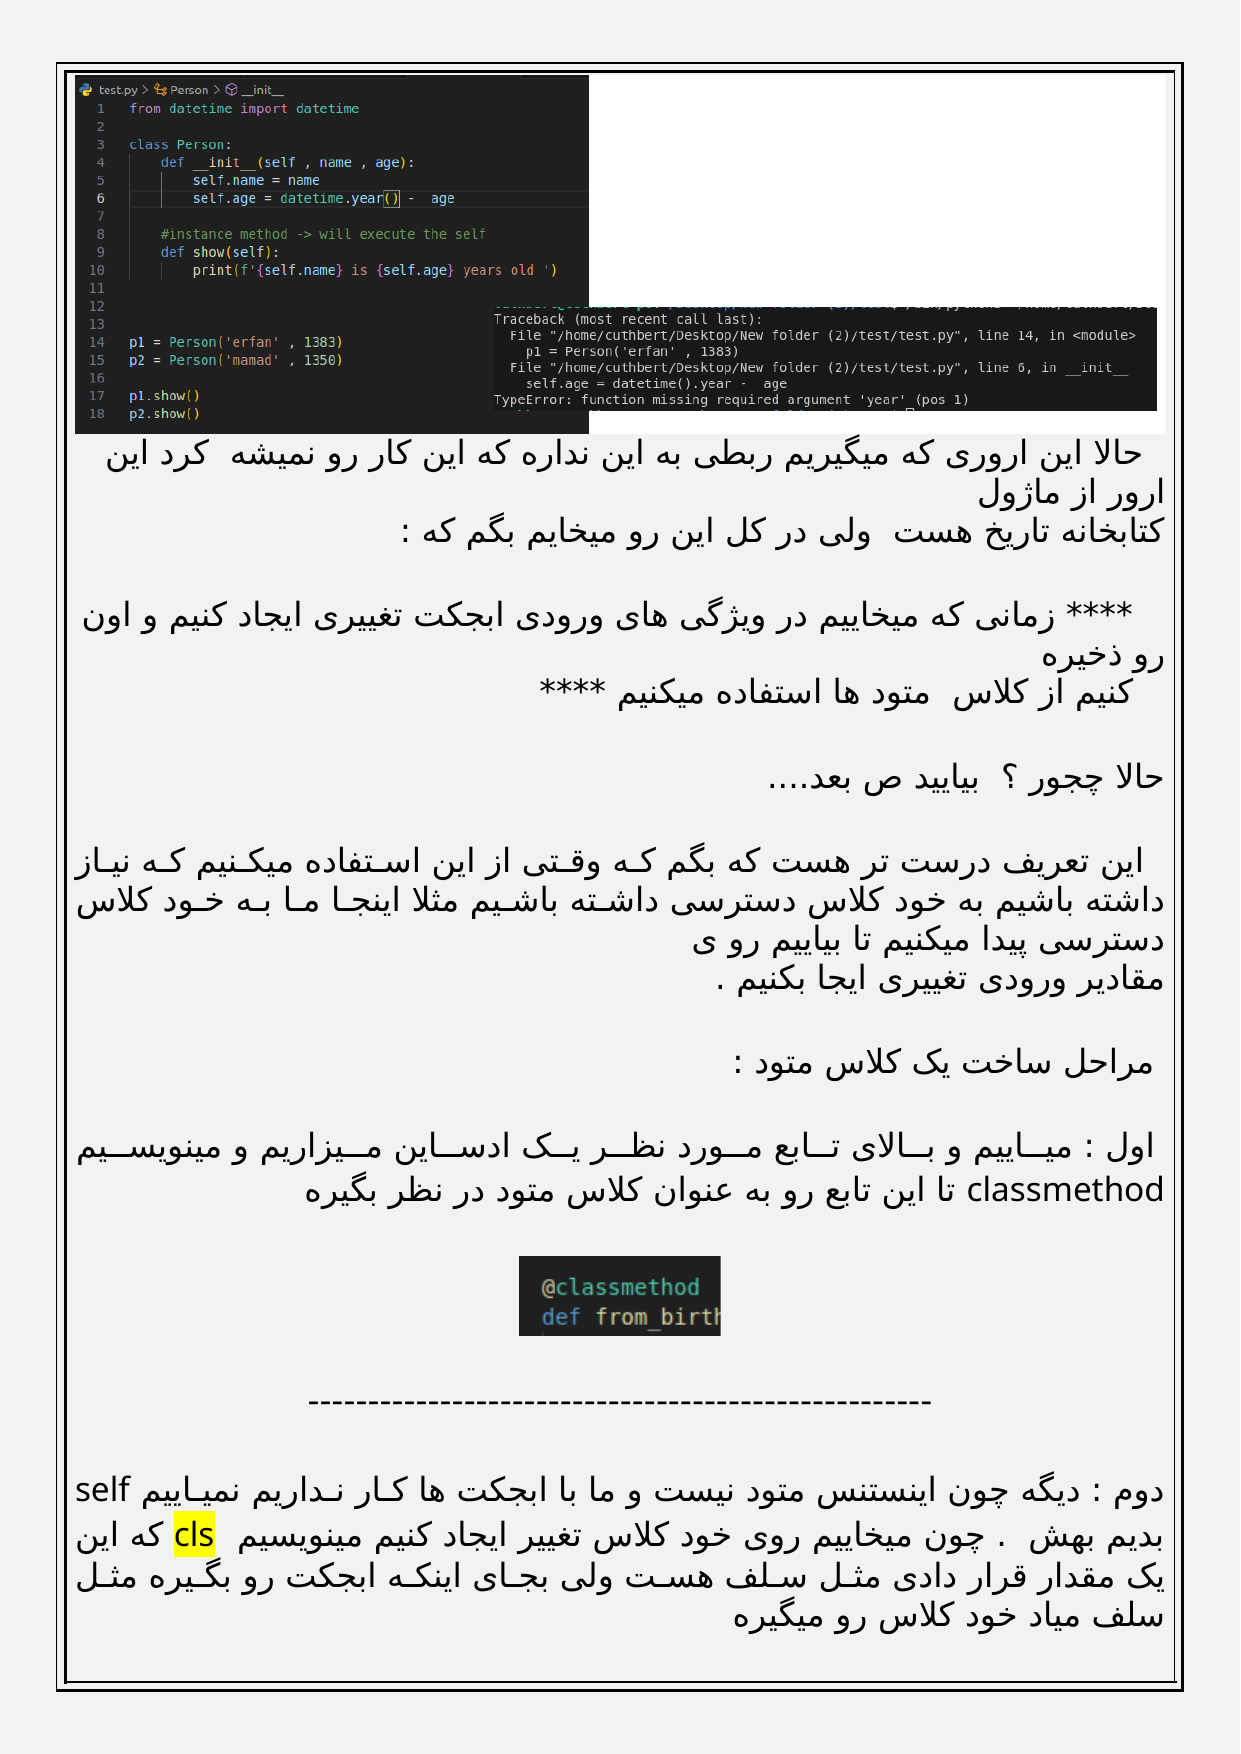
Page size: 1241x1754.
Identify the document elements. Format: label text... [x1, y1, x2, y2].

text مراحل ساخت یک کلاس متود : [75, 1042, 1165, 1081]
picture [519, 1256, 721, 1336]
text حالا این اروری که میگیریم ربطی به این نداره که این کار رو نمیشه کرد این ارور از ماژول [75, 434, 1165, 511]
text **** زمانی که میخاییم در ویژگی های ورودی ابجکت تغییری ایجاد کنیم و اون رو ذخیره [75, 595, 1165, 673]
text کتابخانه تاریخ هست ولی در کل این رو میخایم بگم که : [75, 511, 1165, 550]
text ---------------------------------------------------- [75, 1381, 1165, 1420]
text کنیم از کلاس متود ها استفاده میکنیم **** [75, 673, 1165, 712]
text دوم : دیگه چون اینستنس متود نیست و ما با ابجکت ها کار نداریم نمیاییم self بدیم بهش . چون میخاییم روی خود کلاس تغییر ایجاد کنیم مینویسیم cls که این یک مقدار قرار دادی مثل سلف هست ولی بجای اینکه ابجکت رو بگیره مثل سلف میاد خود کلاس رو میگیره [75, 1466, 1165, 1634]
text اول : میاییم و بالای تابع مورد نظر یک ادساین میزاریم و مینویسیم classmethod تا این تابع رو به عنوان کلاس متود در نظر بگیره [75, 1127, 1165, 1211]
text حالا چجور ؟ بیایید ص بعد.... [75, 757, 1165, 796]
text این تعریف درست تر هست که بگم که وقتی از این استفاده میکنیم که نیاز داشته باشیم به خود کلاس دسترسی داشته باشیم مثلا اینجا ما به خود کلاس دسترسی پیدا میکنیم تا بیاییم رو ی [75, 842, 1165, 958]
picture [75, 75, 1166, 434]
text مقادیر ورودی تغییری ایجا بکنیم . [75, 958, 1165, 997]
